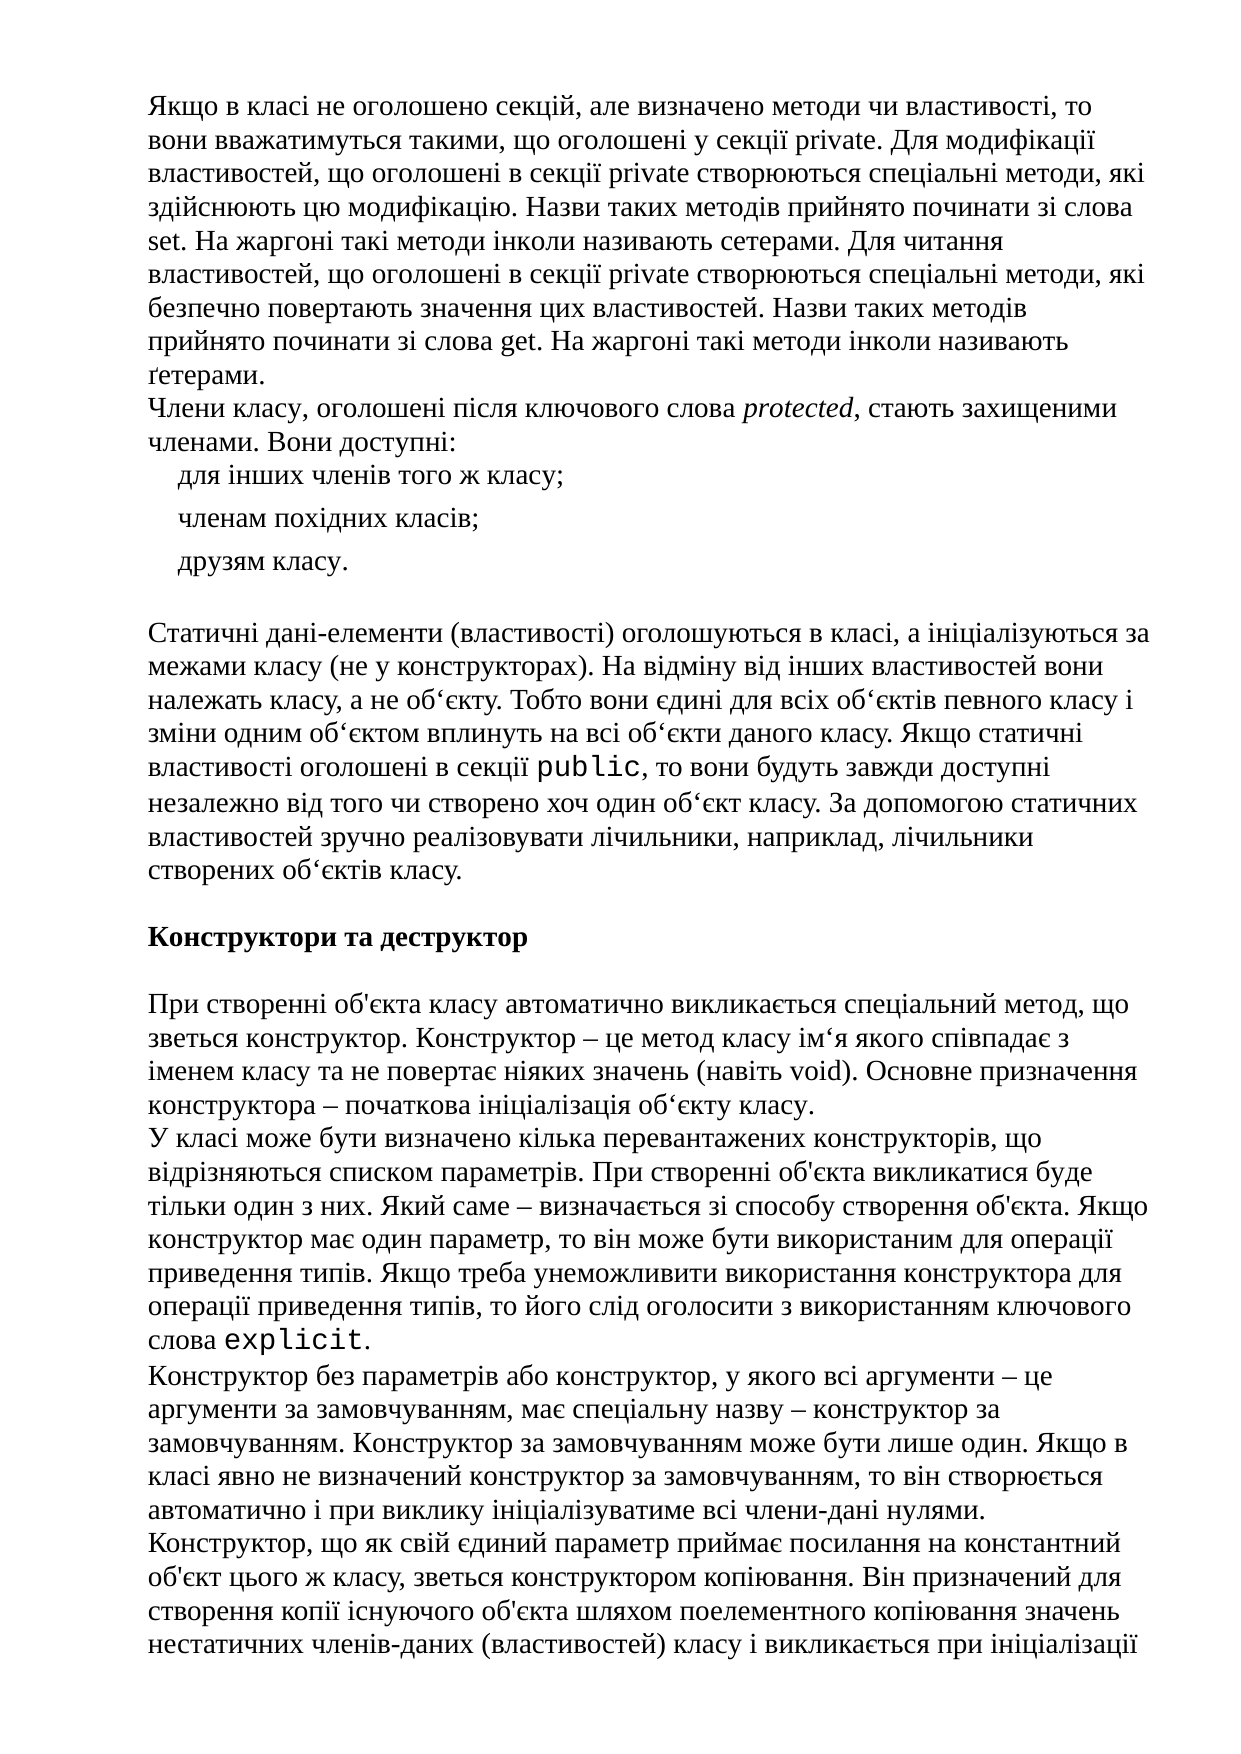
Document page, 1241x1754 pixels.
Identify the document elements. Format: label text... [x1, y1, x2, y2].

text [148, 1526, 1152, 1660]
text  друзям класу. [148, 543, 1152, 577]
text У класі може бути визначено кілька перевантажених конструкторів, що відрізняються списком параметрів. При створенні об'єкта викликатися буде тільки один з них. Який саме – визначається зі способу створення об'єкта. Якщо конструктор має один параметр, то він може бути використаним для операції приведення типів. Якщо треба унеможливити використання конструктора для операції приведення типів, то його слід оголосити з використанням ключового слова explicit. [148, 1121, 1152, 1358]
text Статичні дані-елементи (властивості) оголошуються в класі, а ініціалізуються за межами класу (не у конструкторах). На відміну від інших властивостей вони належать класу, а не об‘єкту. Тобто вони єдині для всіх об‘єктів певного класу і зміни одним об‘єктом вплинуть на всі об‘єкти даного класу. Якщо статичні властивості оголошені в секції public, то вони будуть завжди доступні незалежно від того чи створено хоч один об‘єкт класу. За допомогою статичних властивостей зручно реалізовувати лічильники, наприклад, лічильники створених об‘єктів класу. [148, 615, 1152, 886]
text  членам похідних класів; [148, 500, 1152, 534]
text Конструктори та деструктор [148, 919, 1152, 953]
text Члени класу, оголошені після ключового слова protected, стають захищеними членами. Вони доступні: [148, 390, 1152, 457]
text Конструктор без параметрів або конструктор, у якого всі аргументи – це аргументи за замовчуванням, має спеціальну назву – конструктор за замовчуванням. Конструктор за замовчуванням може бути лише один. Якщо в класі явно не визначений конструктор за замовчуванням, то він створюється автоматично і при виклику ініціалізуватиме всі члени-дані нулями. [148, 1358, 1152, 1526]
text При створенні об'єкта класу автоматично викликається спеціальний метод, що зветься конструктор. Конструктор – це метод класу ім‘я якого співпадає з іменем класу та не повертає ніяких значень (навіть void). Основне призначення конструктора – початкова ініціалізація об‘єкту класу. [148, 986, 1152, 1121]
text Якщо в класі не оголошено секцій, але визначено методи чи властивості, то вони вважатимуться такими, що оголошені у секції prіvate. Для модифікації властивостей, що оголошені в секції private створюються спеціальні методи, які здійснюють цю модифікацію. Назви таких методів прийнято починати зі слова set. На жаргоні такі методи інколи називають сетерами. Для читання властивостей, що оголошені в секції private створюються спеціальні методи, які безпечно повертають значення цих властивостей. Назви таких методів прийнято починати зі слова get. На жаргоні такі методи інколи називають ґетерами. [148, 88, 1152, 390]
text  для інших членів того ж класу; [148, 457, 1152, 491]
